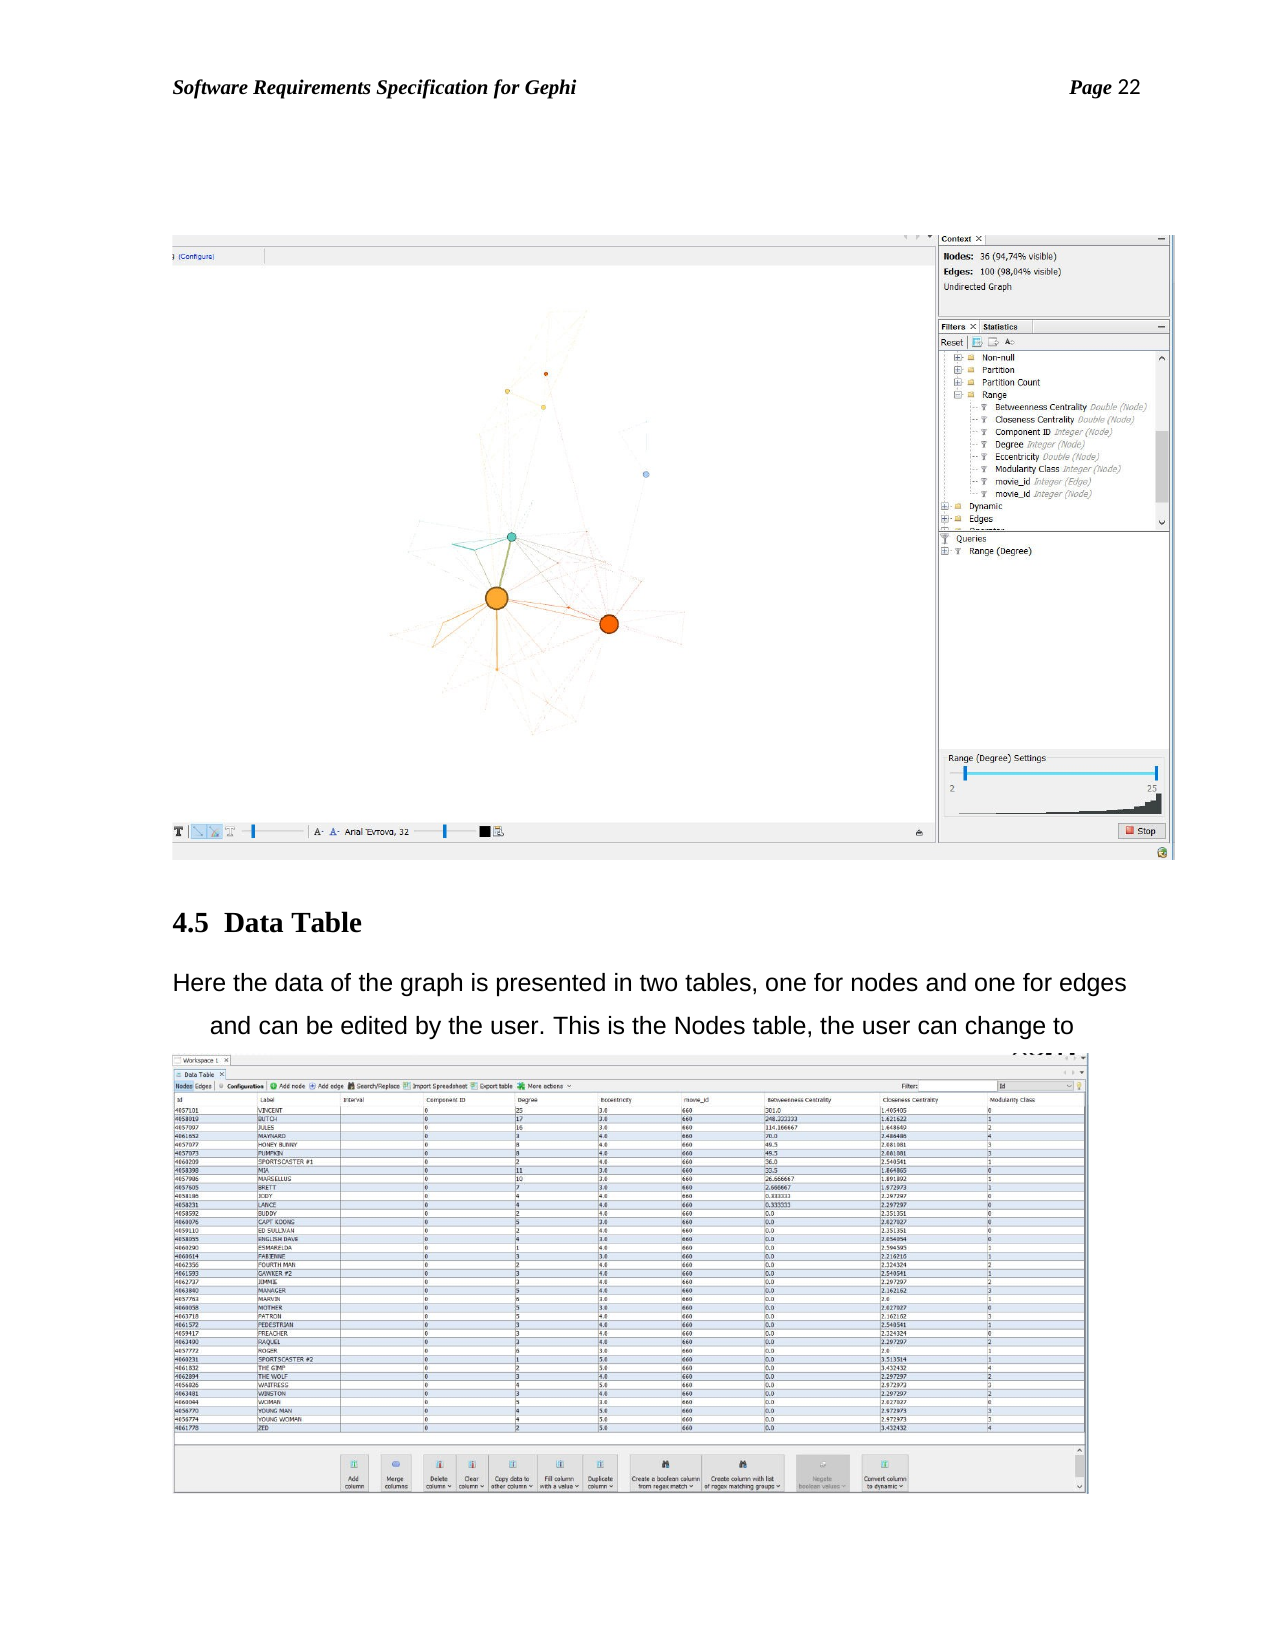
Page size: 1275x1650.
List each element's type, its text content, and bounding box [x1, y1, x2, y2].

picture [172, 1053, 1089, 1494]
text Here the data of the graph is presented in two tables, one for nodes and one for edges and can be edited by the user. This is the Nodes table, the user can change to [172, 968, 1133, 1039]
subtitle Data Table [172, 905, 1189, 938]
picture [172, 235, 1175, 860]
